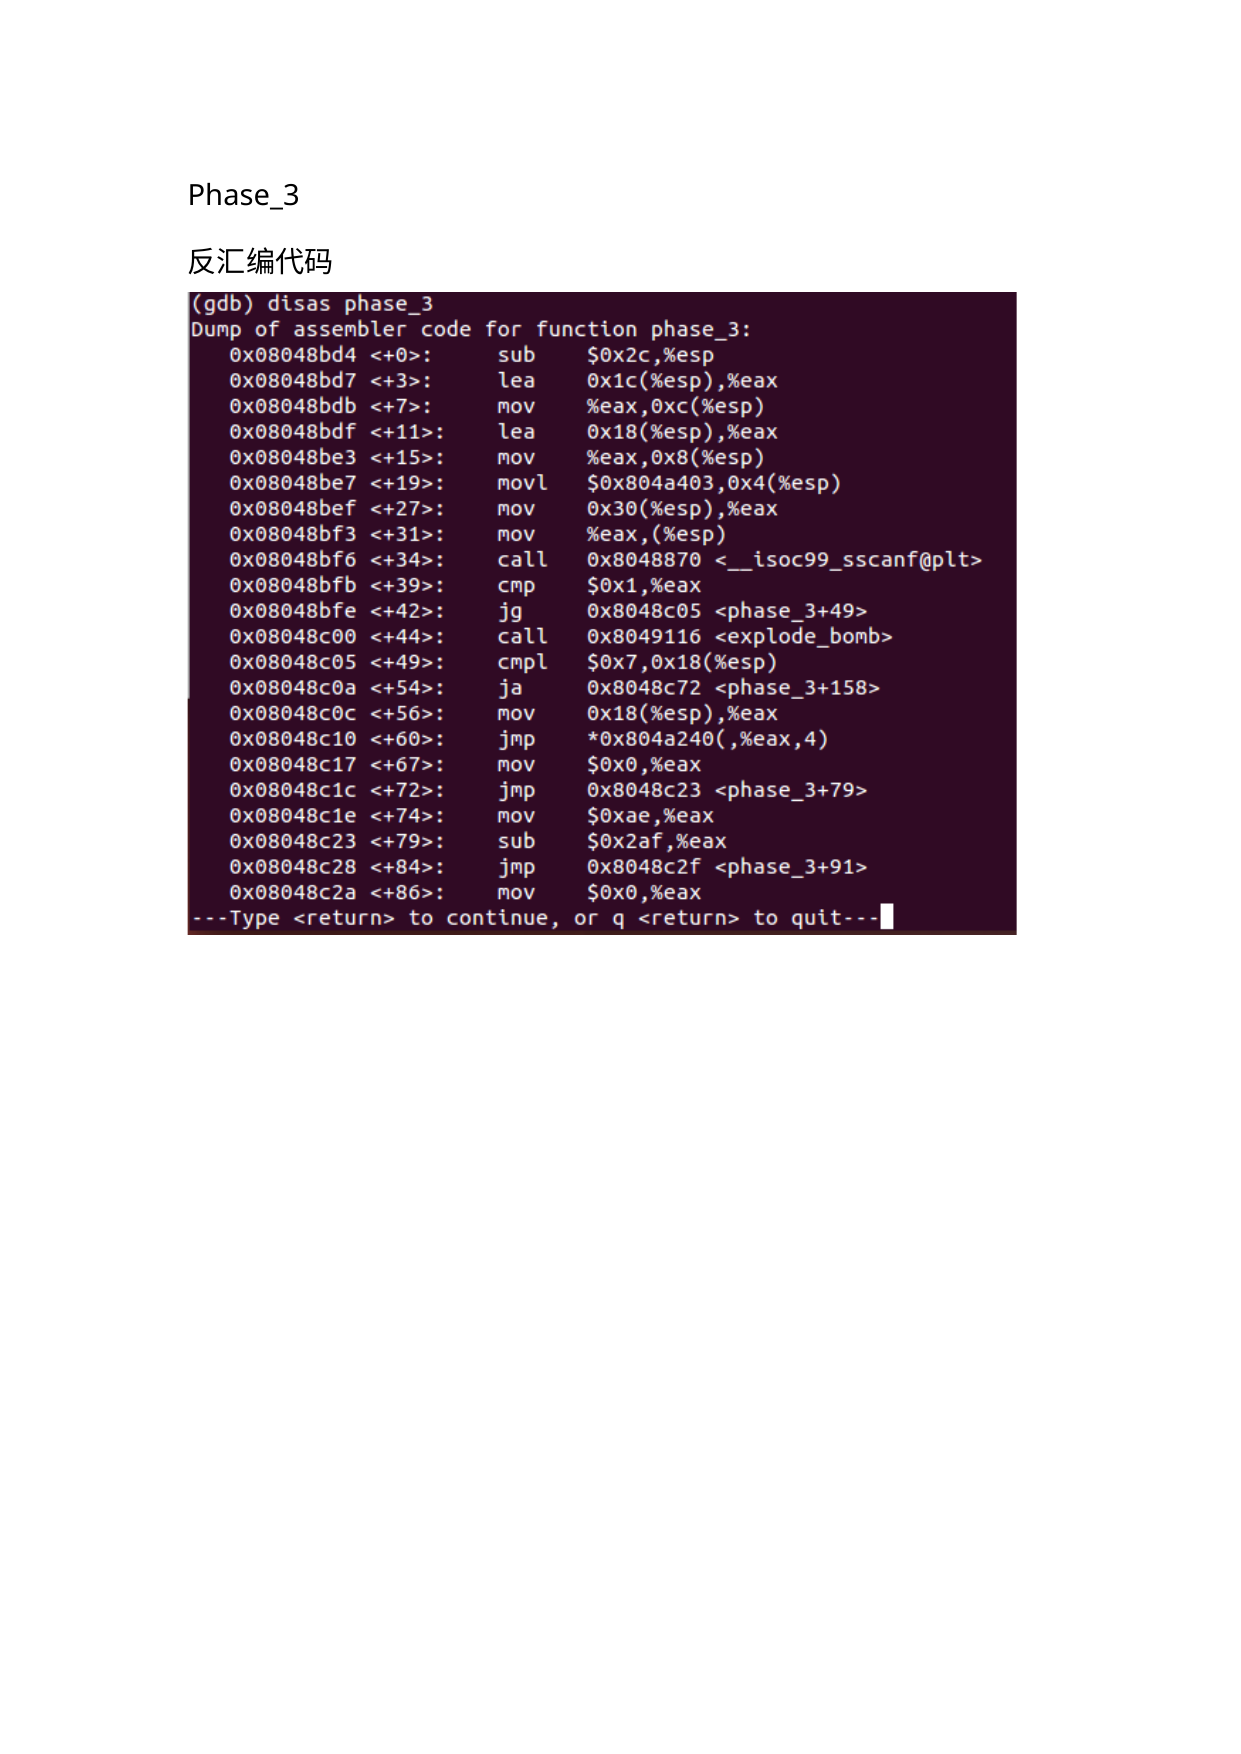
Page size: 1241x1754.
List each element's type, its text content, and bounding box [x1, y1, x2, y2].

text 反汇编代码 [187, 227, 1053, 292]
picture [187, 292, 1017, 935]
text Phase_3 [187, 162, 1053, 227]
